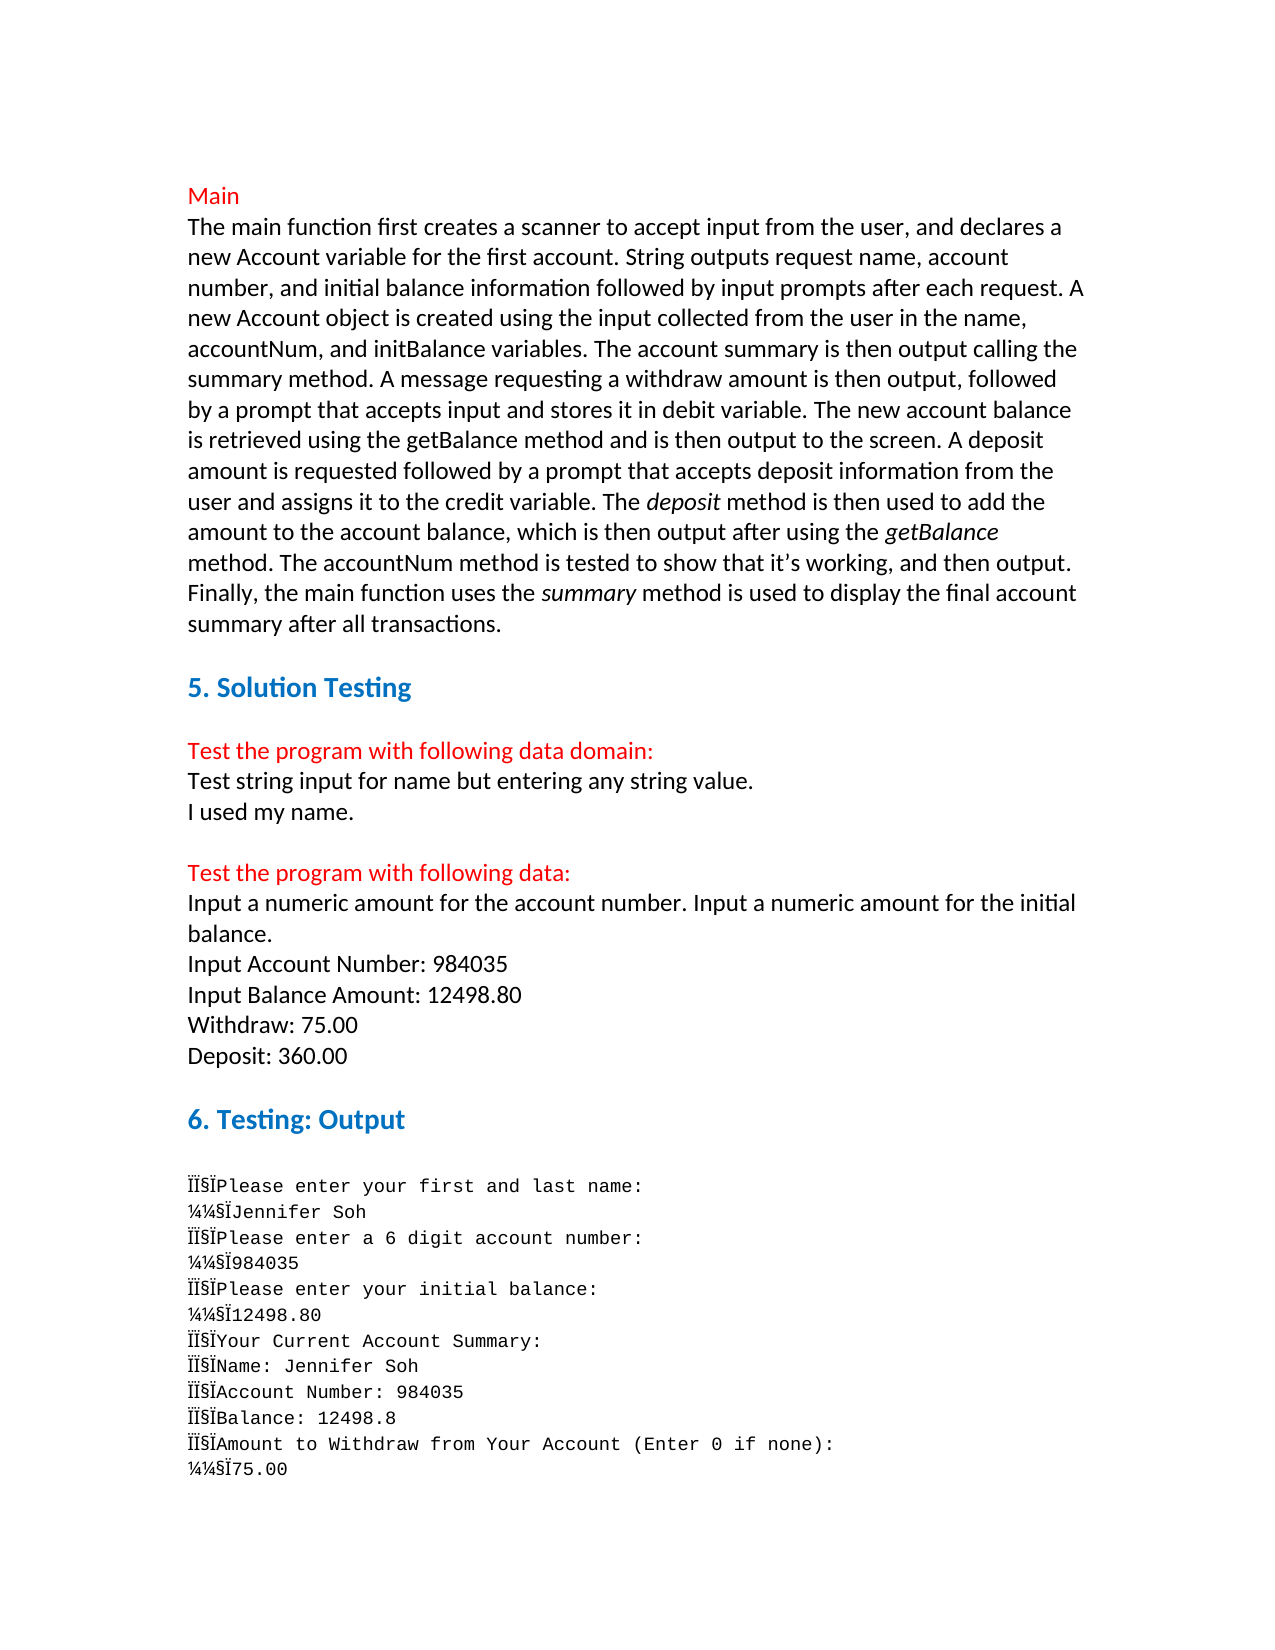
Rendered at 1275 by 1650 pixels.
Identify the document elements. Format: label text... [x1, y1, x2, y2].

text I used my name. [187, 796, 1087, 827]
text Deposit: 360.00 [187, 1040, 1087, 1071]
text Input a numeric amount for the account number. Input a numeric amount for the initial balance. [187, 888, 1087, 949]
text Test the program with following data: [187, 857, 1087, 888]
text ÏÏ§ÏPlease enter your first and last name: [187, 1172, 1087, 1198]
text Input Balance Amount: 12498.80 [187, 979, 1087, 1010]
text ÏÏ§ÏBalance: 12498.8 [187, 1404, 1087, 1430]
text 6. Testing: Output [187, 1101, 1087, 1137]
text ¼¼§Ï12498.80 [187, 1301, 1087, 1327]
text ÏÏ§ÏYour Current Account Summary: [187, 1327, 1087, 1353]
text Input Account Number: 984035 [187, 949, 1087, 979]
text 5. Solution Testing [187, 669, 1087, 704]
text ÏÏ§ÏAccount Number: 984035 [187, 1378, 1087, 1404]
text Test the program with following data domain: [187, 735, 1087, 766]
text Main [187, 181, 1087, 211]
text ÏÏ§ÏPlease enter a 6 digit account number: [187, 1224, 1087, 1250]
text ¼¼§Ï984035 [187, 1250, 1087, 1275]
text Withdraw: 75.00 [187, 1010, 1087, 1040]
text ÏÏ§ÏName: Jennifer Soh [187, 1353, 1087, 1378]
text ÏÏ§ÏAmount to Withdraw from Your Account (Enter 0 if none): [187, 1430, 1087, 1456]
text ÏÏ§ÏPlease enter your initial balance: [187, 1275, 1087, 1301]
text The main function first creates a scanner to accept input from the user, and declares a new Account variable for the first account. String outputs request name, account number, and initial balance information followed by input prompts after each request. A new Account object is created using the input collected from the user in the name, accountNum, and initBalance variables. The account summary is then output calling the summary method. A message requesting a withdraw amount is then output, followed by a prompt that accepts input and stores it in debit variable. The new account balance is retrieved using the getBalance method and is then output to the screen. A deposit amount is requested followed by a prompt that accepts deposit information from the user and assigns it to the credit variable. The deposit method is then used to add the amount to the account balance, which is then output after using the getBalance method. The accountNum method is tested to show that it’s working, and then output. Finally, the main function uses the summary method is used to display the final account summary after all transactions. [187, 211, 1087, 638]
text Test string input for name but entering any string value. [187, 766, 1087, 796]
text ¼¼§ÏJennifer Soh [187, 1198, 1087, 1224]
text ¼¼§Ï75.00 [187, 1456, 1087, 1481]
